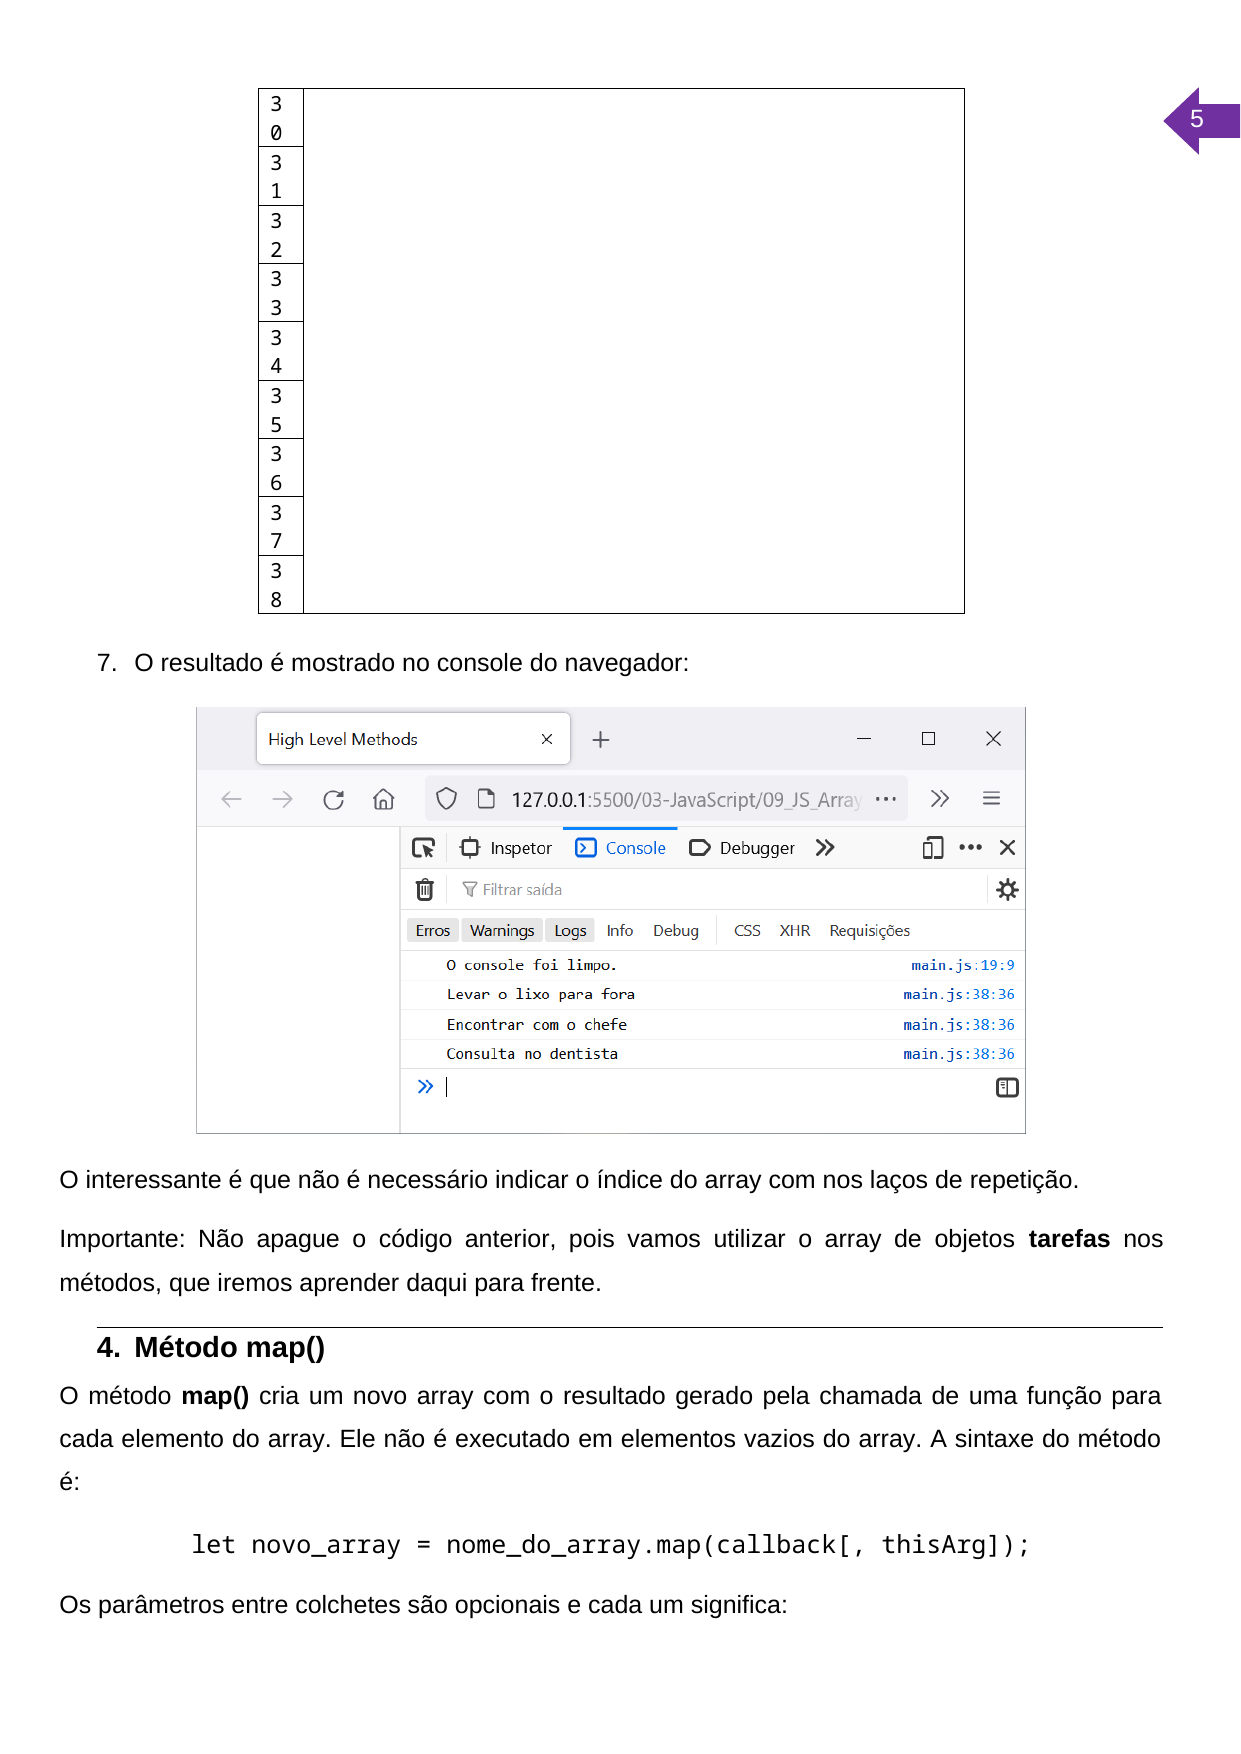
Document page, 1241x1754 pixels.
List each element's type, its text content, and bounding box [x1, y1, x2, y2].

text O interessante é que não é necessário indicar o índice do array com nos laços de repetição. [59, 1164, 1163, 1193]
list O resultado é mostrado no console do navegador: [97, 648, 1163, 677]
text Os parâmetros entre colchetes são opcionais e cada um significa: [59, 1589, 1163, 1618]
picture [196, 707, 1026, 1134]
text Importante: Não apague o código anterior, pois vamos utilizar o array de objetos tarefas nos métodos, que iremos aprender daqui para frente. [59, 1224, 1163, 1296]
text O método map() cria um novo array com o resultado gerado pela chamada de uma função para cada elemento do array. Ele não é executado em elementos vazios do array. A sintaxe do método é: [59, 1381, 1163, 1496]
subtitle Método map() [97, 1328, 1163, 1364]
text let novo_array = nome_do_array.map(callback[, thisArg]); [59, 1527, 1163, 1561]
